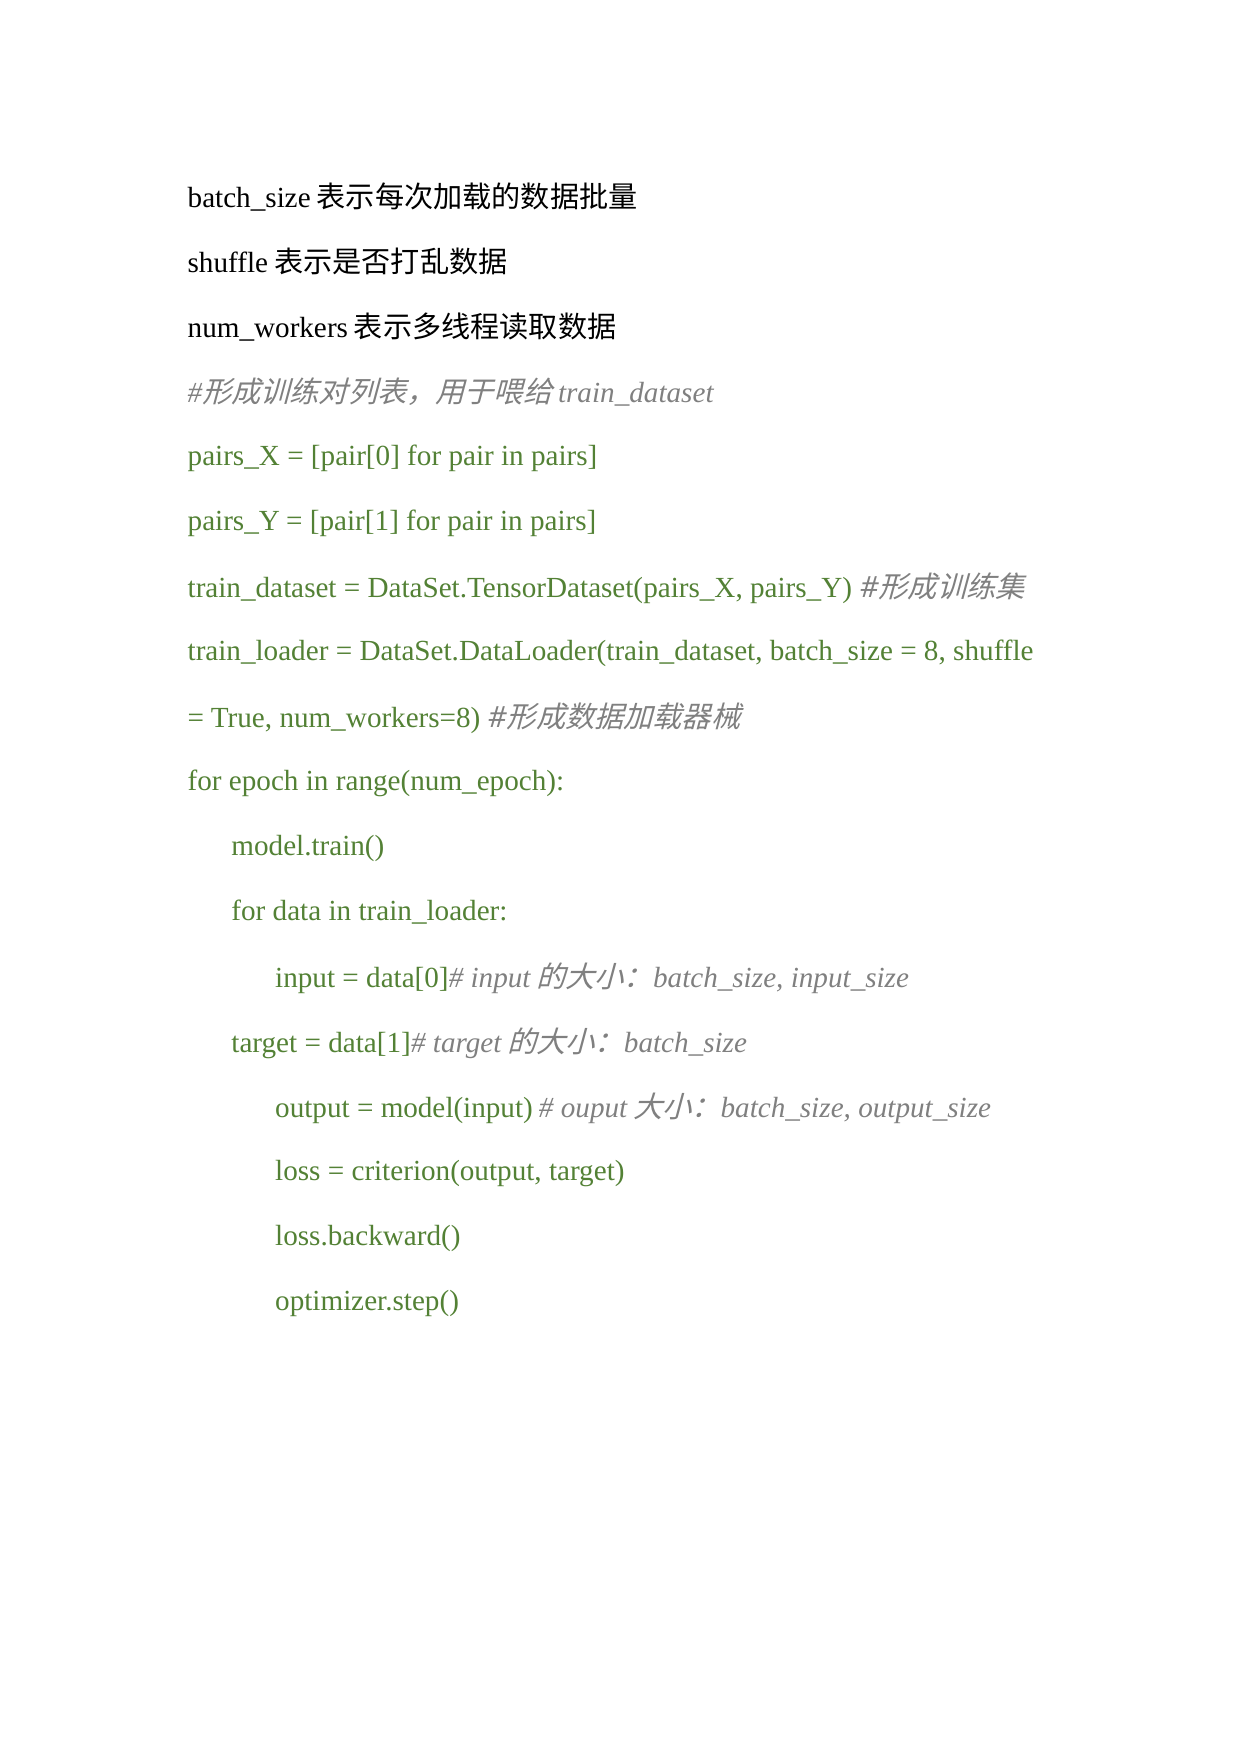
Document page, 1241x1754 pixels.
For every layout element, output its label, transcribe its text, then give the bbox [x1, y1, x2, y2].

text pairs_Y = [pair[1] for pair in pairs] [187, 487, 1053, 552]
text output = model(input) # ouput大小：batch_size, output_size [187, 1072, 1053, 1137]
text pairs_X = [pair[0] for pair in pairs] [187, 422, 1053, 487]
text #形成训练对列表，用于喂给train_dataset [187, 357, 1053, 422]
text loss = criterion(output, target) [187, 1137, 1053, 1202]
text num_workers表示多线程读取数据 [187, 292, 1053, 357]
text for data in train_loader: [187, 877, 1053, 942]
text input = data[0]# input的大小：batch_size, input_size [187, 942, 1053, 1007]
text train_dataset = DataSet.TensorDataset(pairs_X, pairs_Y) #形成训练集 [187, 552, 1053, 617]
text optimizer.step() [187, 1267, 1053, 1332]
text model.train() [187, 812, 1053, 877]
text loss.backward() [187, 1202, 1053, 1267]
text train_loader = DataSet.DataLoader(train_dataset, batch_size = 8, shuffle = True, num_workers=8) #形成数据加载器械 [187, 617, 1053, 747]
text for epoch in range(num_epoch): [187, 747, 1053, 812]
text batch_size表示每次加载的数据批量 shuffle表示是否打乱数据 [187, 162, 1053, 292]
text target = data[1]# target的大小：batch_size [187, 1007, 1053, 1072]
